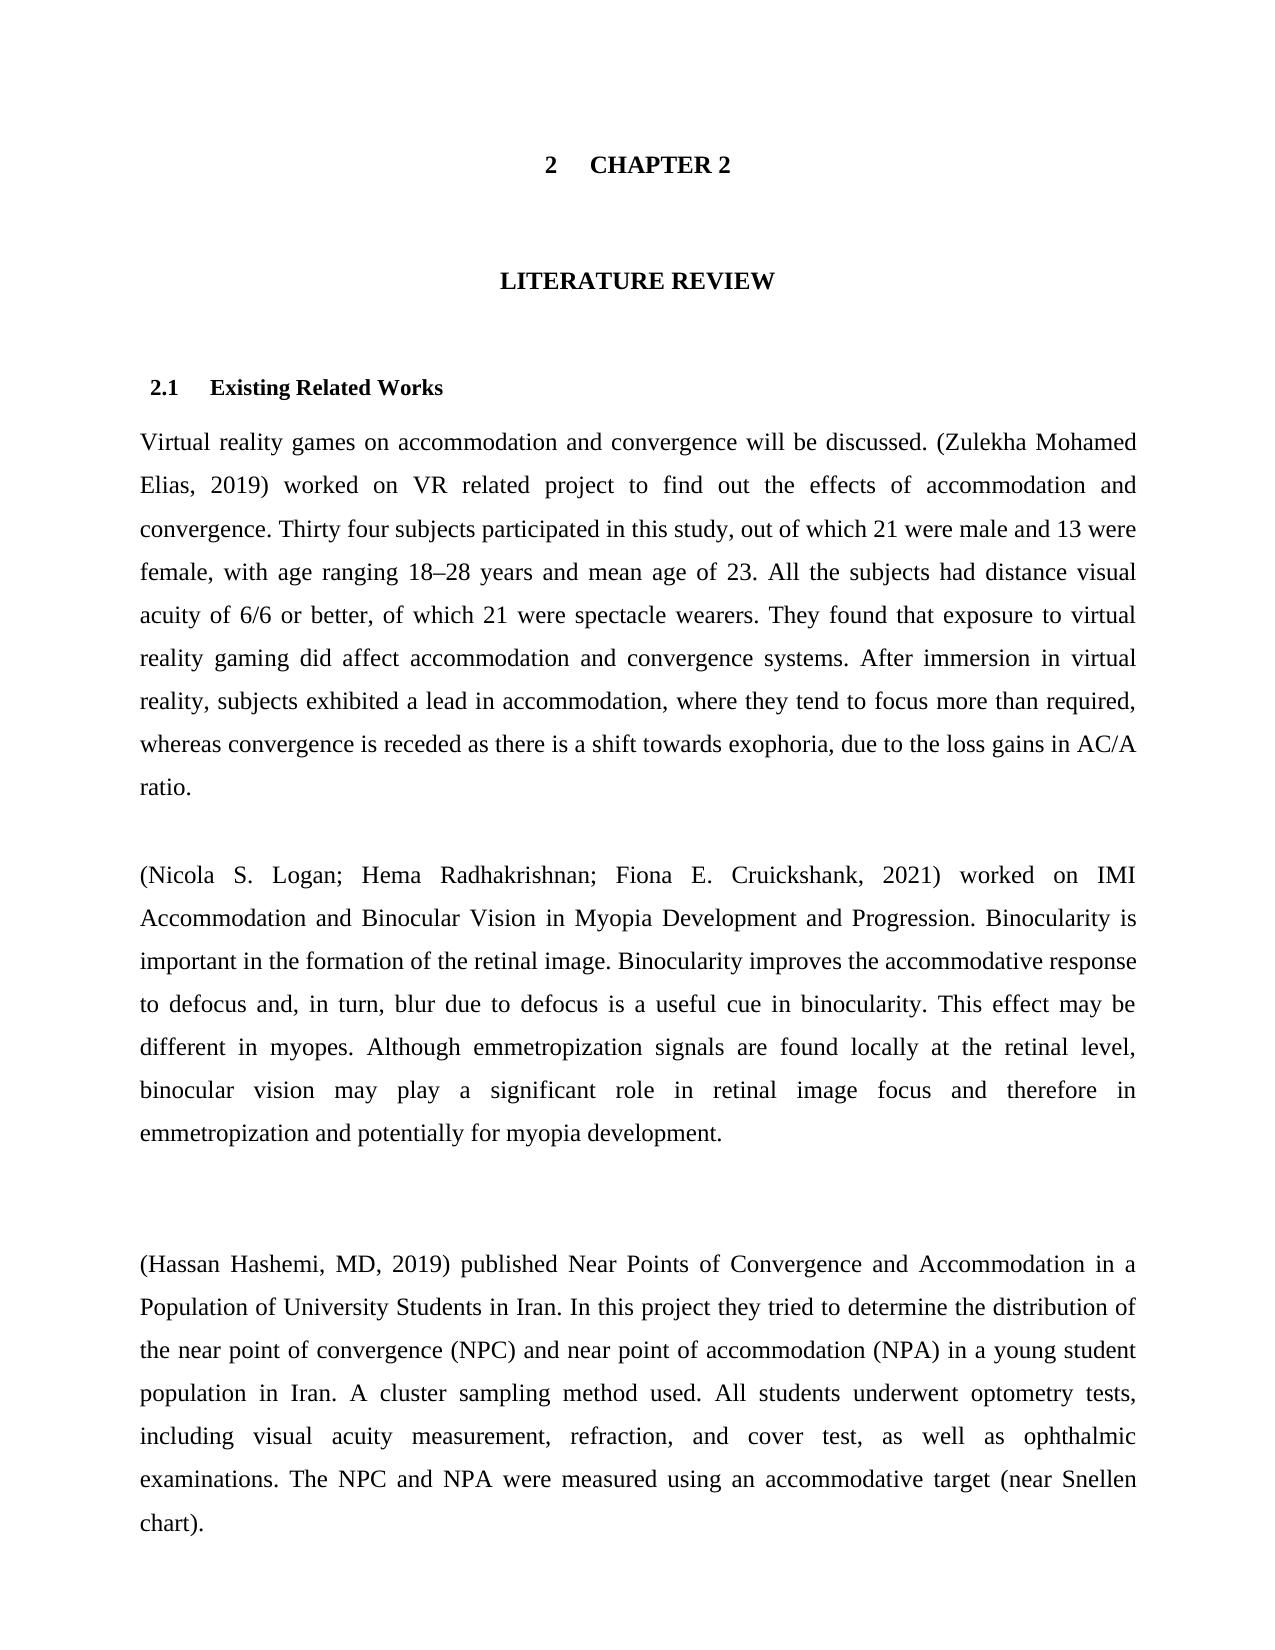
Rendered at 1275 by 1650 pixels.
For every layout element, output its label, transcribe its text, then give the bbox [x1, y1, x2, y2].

text (Hassan Hashemi, MD, 2019) published Near Points of Convergence and Accommodation in a Population of University Students in Iran. In this project they tried to determine the distribution of the near point of convergence (NPC) and near point of accommodation (NPA) in a young student population in Iran. A cluster sampling method used. All students underwent optometry tests, including visual acuity measurement, refraction, and cover test, as well as ophthalmic examinations. The NPC and NPA were measured using an accommodative target (near Snellen chart). [139, 1249, 1137, 1536]
text (Nicola S. Logan; Hema Radhakrishnan; Fiona E. Cruickshank, 2021) worked on IMI Accommodation and Binocular Vision in Myopia Development and Progression. Binocularity is important in the formation of the retinal image. Binocularity improves the accommodative response to defocus and, in turn, blur due to defocus is a useful cue in binocularity. This effect may be different in myopes. Although emmetropization signals are found locally at the retinal level, binocular vision may play a significant role in retinal image focus and therefore in emmetropization and potentially for myopia development. [139, 860, 1137, 1147]
text LITERATURE REVIEW [141, 266, 1134, 294]
text Virtual reality games on accommodation and convergence will be discussed. (Zulekha Mohamed Elias, 2019) worked on VR related project to find out the effects of accommodation and convergence. Thirty four subjects participated in this study, out of which 21 were male and 13 were female, with age ranging 18–28 years and mean age of 23. All the subjects had distance visual acuity of 6/6 or better, of which 21 were spectacle wearers. They found that exposure to virtual reality gaming did affect accommodation and convergence systems. After immersion in virtual reality, subjects exhibited a lead in accommodation, where they tend to focus more than required, whereas convergence is receded as there is a shift towards exophoria, due to the loss gains in AC/A ratio. [139, 427, 1137, 801]
subtitle CHAPTER 2 [544, 150, 1137, 179]
list Existing Related Works [150, 374, 1137, 400]
